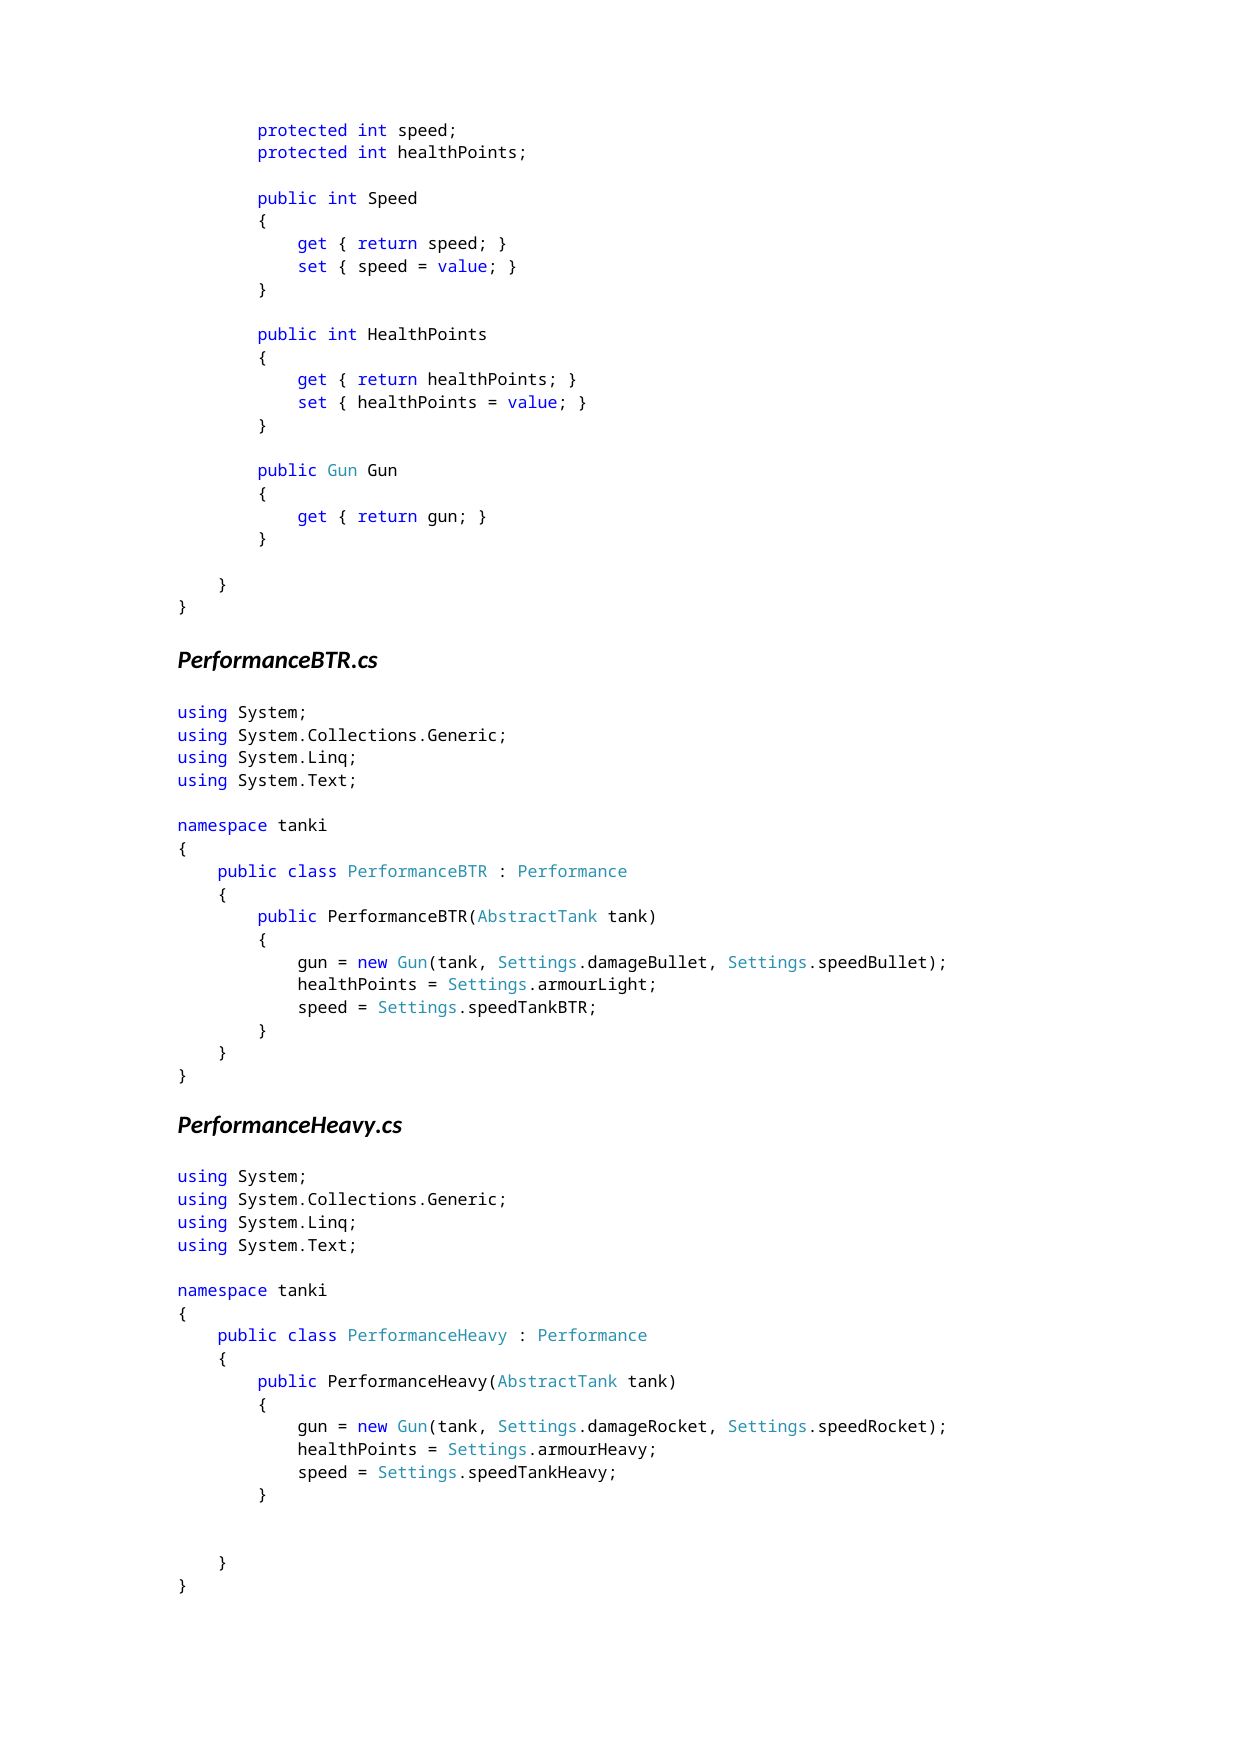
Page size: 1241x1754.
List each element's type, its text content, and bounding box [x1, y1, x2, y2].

text protected int healthPoints; [177, 141, 1152, 163]
text get { return speed; } [177, 232, 1152, 254]
text } [177, 413, 1152, 436]
text PerformanceBTR.cs [177, 645, 1152, 675]
text gun = new Gun(tank, Settings.damageBullet, Settings.speedBullet); [177, 950, 1152, 973]
text { [177, 837, 1152, 859]
text public PerformanceHeavy(AbstractTank tank) [177, 1369, 1152, 1392]
text } [177, 1574, 1152, 1597]
text using System; [177, 701, 1152, 723]
text set { healthPoints = value; } [177, 391, 1152, 413]
text public Gun Gun [177, 459, 1152, 481]
text { [177, 928, 1152, 950]
text namespace tanki [177, 814, 1152, 837]
text } [177, 277, 1152, 300]
text } [177, 1483, 1152, 1506]
text set { speed = value; } [177, 254, 1152, 277]
text using System.Text; [177, 1233, 1152, 1256]
text gun = new Gun(tank, Settings.damageRocket, Settings.speedRocket); [177, 1415, 1152, 1438]
text { [177, 1347, 1152, 1369]
text protected int speed; [177, 118, 1152, 141]
text public class PerformanceHeavy : Performance [177, 1324, 1152, 1347]
text PerformanceHeavy.cs [177, 1109, 1152, 1140]
text } [177, 1064, 1152, 1087]
text { [177, 481, 1152, 504]
text speed = Settings.speedTankHeavy; [177, 1460, 1152, 1483]
text { [177, 1392, 1152, 1415]
text using System.Linq; [177, 746, 1152, 769]
text } [177, 595, 1152, 618]
text using System.Collections.Generic; [177, 1188, 1152, 1211]
text } [177, 1018, 1152, 1041]
text public int Speed [177, 186, 1152, 209]
text get { return healthPoints; } [177, 368, 1152, 391]
text { [177, 1301, 1152, 1324]
text public PerformanceBTR(AbstractTank tank) [177, 905, 1152, 928]
text get { return gun; } [177, 504, 1152, 527]
text { [177, 882, 1152, 905]
text } [177, 1551, 1152, 1574]
text } [177, 1041, 1152, 1064]
text healthPoints = Settings.armourHeavy; [177, 1438, 1152, 1460]
text { [177, 345, 1152, 368]
text using System.Collections.Generic; [177, 723, 1152, 746]
text } [177, 527, 1152, 549]
text using System.Linq; [177, 1211, 1152, 1233]
text namespace tanki [177, 1279, 1152, 1301]
text using System; [177, 1165, 1152, 1188]
text } [177, 572, 1152, 595]
text speed = Settings.speedTankBTR; [177, 996, 1152, 1018]
text using System.Text; [177, 769, 1152, 791]
text public class PerformanceBTR : Performance [177, 859, 1152, 882]
text public int HealthPoints [177, 322, 1152, 345]
text healthPoints = Settings.armourLight; [177, 973, 1152, 996]
text { [177, 209, 1152, 232]
